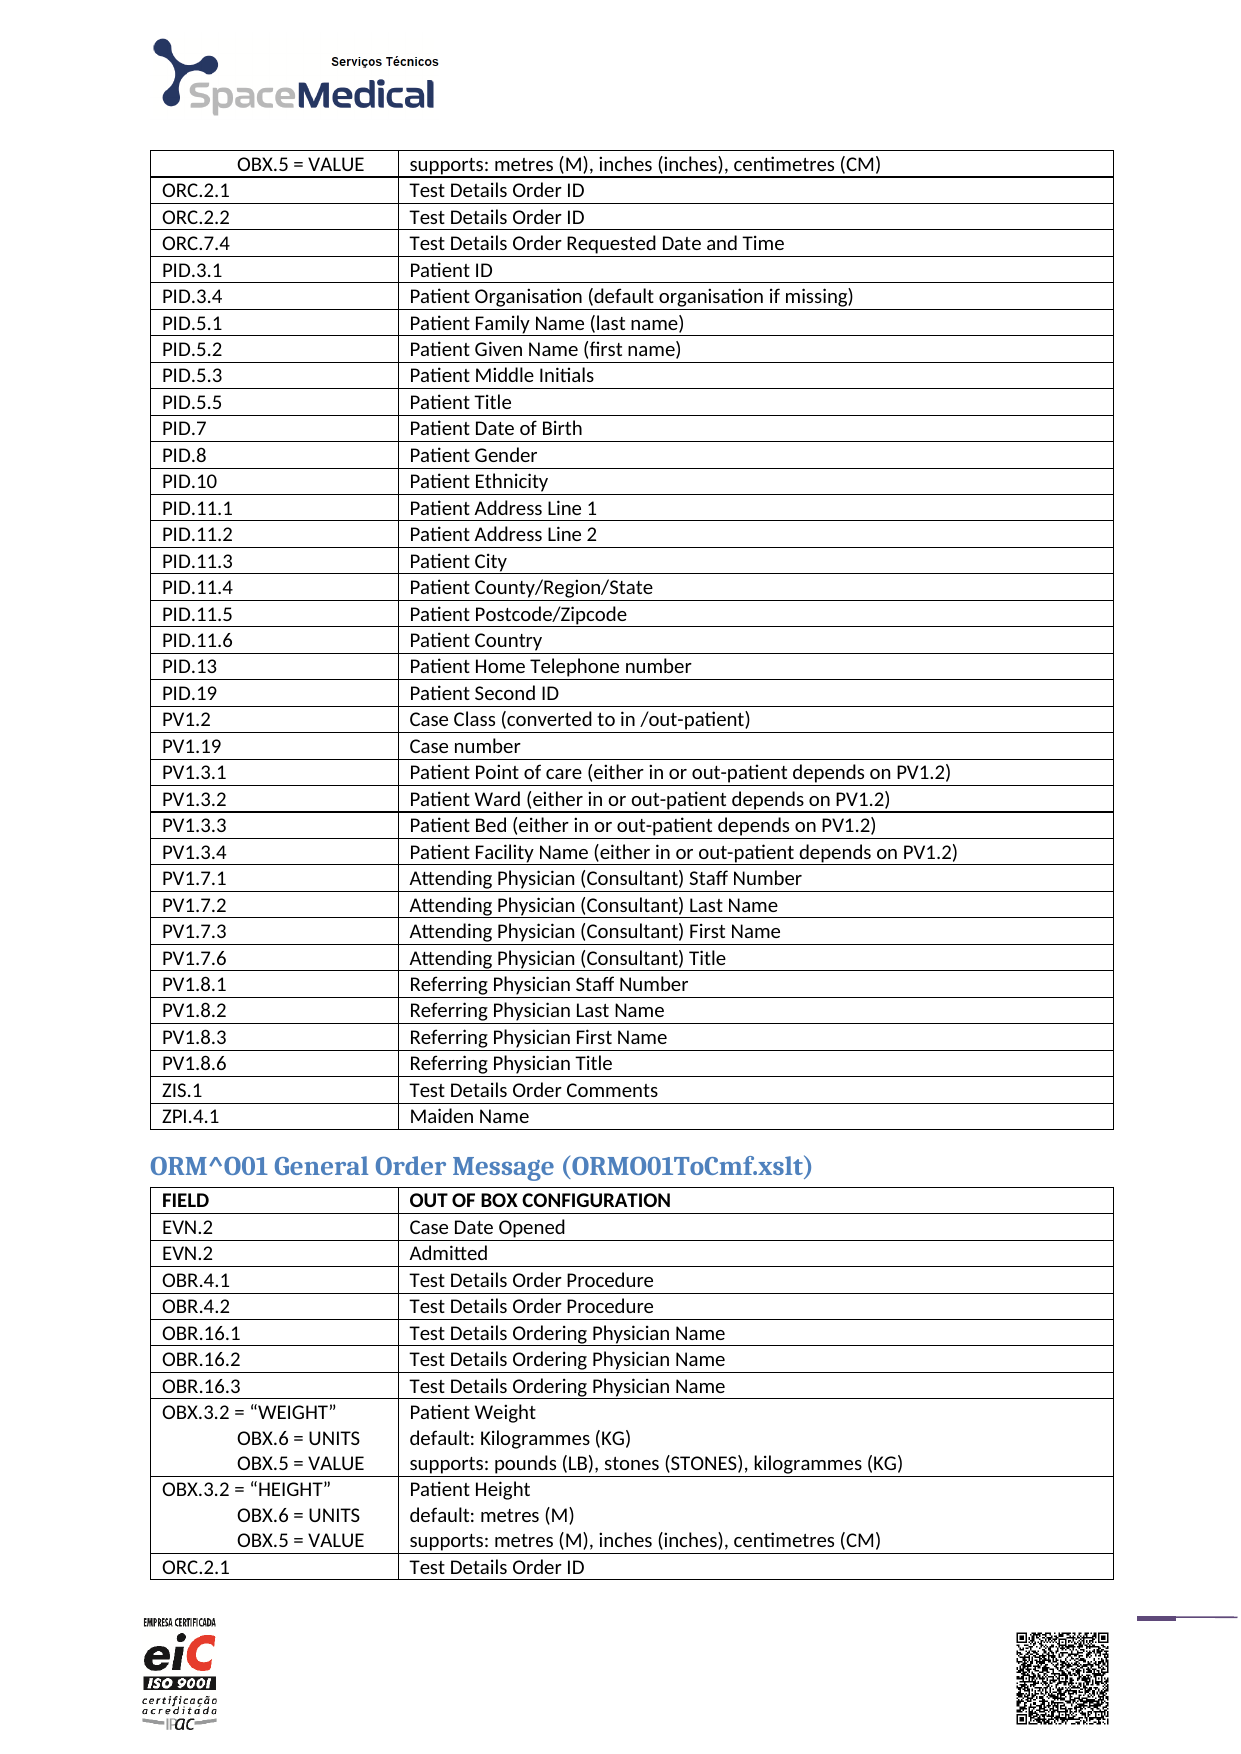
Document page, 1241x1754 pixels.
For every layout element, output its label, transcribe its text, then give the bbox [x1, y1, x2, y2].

table_cell Patient Address Line 2 [399, 521, 1113, 547]
table_cell PV1.7.6 [151, 945, 398, 970]
table_cell PID.5.2 [151, 336, 398, 362]
table_cell PV1.7.3 [151, 918, 398, 944]
table_cell PID.19 [151, 680, 398, 706]
table_cell Case Date Opened [399, 1214, 1113, 1239]
table_cell Patient City [399, 548, 1113, 573]
table_header OUT OF BOX CONFIGURATION [399, 1188, 1113, 1213]
table_cell OBX.3.2 = “WEIGHT” OBX.6 = UNITS OBX.5 = VALUE [151, 1399, 398, 1476]
table_cell Test Details Order ID [399, 204, 1113, 229]
table_cell Patient Date of Birth [399, 416, 1113, 441]
table_cell Patient Ward (either in or out-patient depends on PV1.2) [399, 786, 1113, 811]
table_cell PID.7 [151, 416, 398, 441]
subtitle ORM^O01 General Order Message (ORMO01ToCmf.xslt) [150, 1151, 1137, 1182]
table_cell Patient Height default: metres (M) supports: metres (M), inches (inches), centimetres (CM) [399, 1477, 1113, 1553]
table_cell OBR.16.3 [151, 1373, 398, 1398]
table_cell PID.3.1 [151, 257, 398, 282]
table_cell PID.10 [151, 469, 398, 494]
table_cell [399, 1554, 1113, 1579]
table_cell Patient Country [399, 627, 1113, 653]
table_cell PID.11.6 [151, 627, 398, 653]
table_cell Patient Organisation (default organisation if missing) [399, 283, 1113, 309]
table_cell Patient Second ID [399, 680, 1113, 706]
table_cell Attending Physician (Consultant) Title [399, 945, 1113, 970]
table_cell EVN.2 [151, 1214, 398, 1239]
table_cell Patient Title [399, 389, 1113, 414]
table_cell Referring Physician First Name [399, 1024, 1113, 1049]
table_cell Patient Address Line 1 [399, 495, 1113, 520]
table_cell Test Details Ordering Physician Name [399, 1320, 1113, 1345]
picture [150, 32, 439, 120]
table_cell Patient Bed (either in or out-patient depends on PV1.2) [399, 813, 1113, 838]
table_cell Patient Weight default: Kilogrammes (KG) supports: pounds (LB), stones (STONES), kilogrammes (KG) [399, 1399, 1113, 1476]
table_cell PV1.8.2 [151, 998, 398, 1023]
table_cell Test Details Order Requested Date and Time [399, 230, 1113, 256]
table_cell PV1.7.1 [151, 865, 398, 891]
table_cell Patient Postcode/Zipcode [399, 601, 1113, 626]
table_cell PID.8 [151, 442, 398, 467]
table_cell Patient Family Name (last name) [399, 310, 1113, 335]
table_cell PID.11.3 [151, 548, 398, 573]
table_cell ORC.7.4 [151, 230, 398, 256]
table_cell EVN.2 [151, 1241, 398, 1266]
picture [1012, 1628, 1113, 1729]
table_cell Test Details Order Procedure [399, 1294, 1113, 1319]
table_cell Patient County/Region/State [399, 574, 1113, 600]
table_cell Patient Given Name (first name) [399, 336, 1113, 362]
table_cell ORC.2.1 [151, 178, 398, 203]
table_cell PID.11.4 [151, 574, 398, 600]
table_cell Maiden Name [399, 1104, 1113, 1129]
table_cell Referring Physician Title [399, 1051, 1113, 1076]
table_cell PV1.8.6 [151, 1051, 398, 1076]
table_cell Patient Ethnicity [399, 469, 1113, 494]
table_cell ZPI.4.1 [151, 1104, 398, 1129]
table_cell PV1.2 [151, 707, 398, 732]
table_cell Attending Physician (Consultant) Last Name [399, 892, 1113, 917]
table_cell PV1.19 [151, 733, 398, 758]
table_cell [399, 151, 1113, 176]
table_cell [151, 151, 398, 176]
table_cell Patient Gender [399, 442, 1113, 467]
table_cell Patient Facility Name (either in or out-patient depends on PV1.2) [399, 839, 1113, 864]
table_cell ZIS.1 [151, 1077, 398, 1102]
table_cell PV1.3.1 [151, 760, 398, 785]
table_cell OBR.16.1 [151, 1320, 398, 1345]
table_cell PID.11.5 [151, 601, 398, 626]
picture [142, 1618, 217, 1730]
table_cell Attending Physician (Consultant) Staff Number [399, 865, 1113, 891]
table_cell Case Class (converted to in /out-patient) [399, 707, 1113, 732]
table_cell PID.5.3 [151, 363, 398, 388]
table_cell PID.3.4 [151, 283, 398, 309]
table_cell Test Details Order Procedure [399, 1267, 1113, 1292]
table_cell OBR.4.1 [151, 1267, 398, 1292]
table_header FIELD [151, 1188, 398, 1213]
table_cell Test Details Order Comments [399, 1077, 1113, 1102]
table_cell ORC.2.1 [151, 1554, 398, 1579]
table_cell PV1.8.3 [151, 1024, 398, 1049]
table_cell PID.13 [151, 654, 398, 679]
table_cell PV1.8.1 [151, 971, 398, 997]
table_cell PID.5.5 [151, 389, 398, 414]
table_cell Attending Physician (Consultant) First Name [399, 918, 1113, 944]
table_cell OBR.16.2 [151, 1346, 398, 1372]
table_cell Test Details Ordering Physician Name [399, 1346, 1113, 1372]
table_cell ORC.2.2 [151, 204, 398, 229]
table_cell Patient Point of care (either in or out-patient depends on PV1.2) [399, 760, 1113, 785]
table_cell OBX.3.2 = “HEIGHT” OBX.6 = UNITS OBX.5 = VALUE [151, 1477, 398, 1553]
table_cell PV1.7.2 [151, 892, 398, 917]
table_cell Patient Home Telephone number [399, 654, 1113, 679]
table_cell Test Details Order ID [399, 178, 1113, 203]
table_cell PV1.3.3 [151, 813, 398, 838]
table_cell Admitted [399, 1241, 1113, 1266]
table_cell PV1.3.2 [151, 786, 398, 811]
table_cell Case number [399, 733, 1113, 758]
table_cell PID.11.2 [151, 521, 398, 547]
table_cell Patient ID [399, 257, 1113, 282]
table_cell PV1.3.4 [151, 839, 398, 864]
table_cell Referring Physician Staff Number [399, 971, 1113, 997]
table_cell PID.11.1 [151, 495, 398, 520]
table_cell Test Details Ordering Physician Name [399, 1373, 1113, 1398]
table_cell OBR.4.2 [151, 1294, 398, 1319]
table_cell Referring Physician Last Name [399, 998, 1113, 1023]
table_cell Patient Middle Initials [399, 363, 1113, 388]
table_cell PID.5.1 [151, 310, 398, 335]
